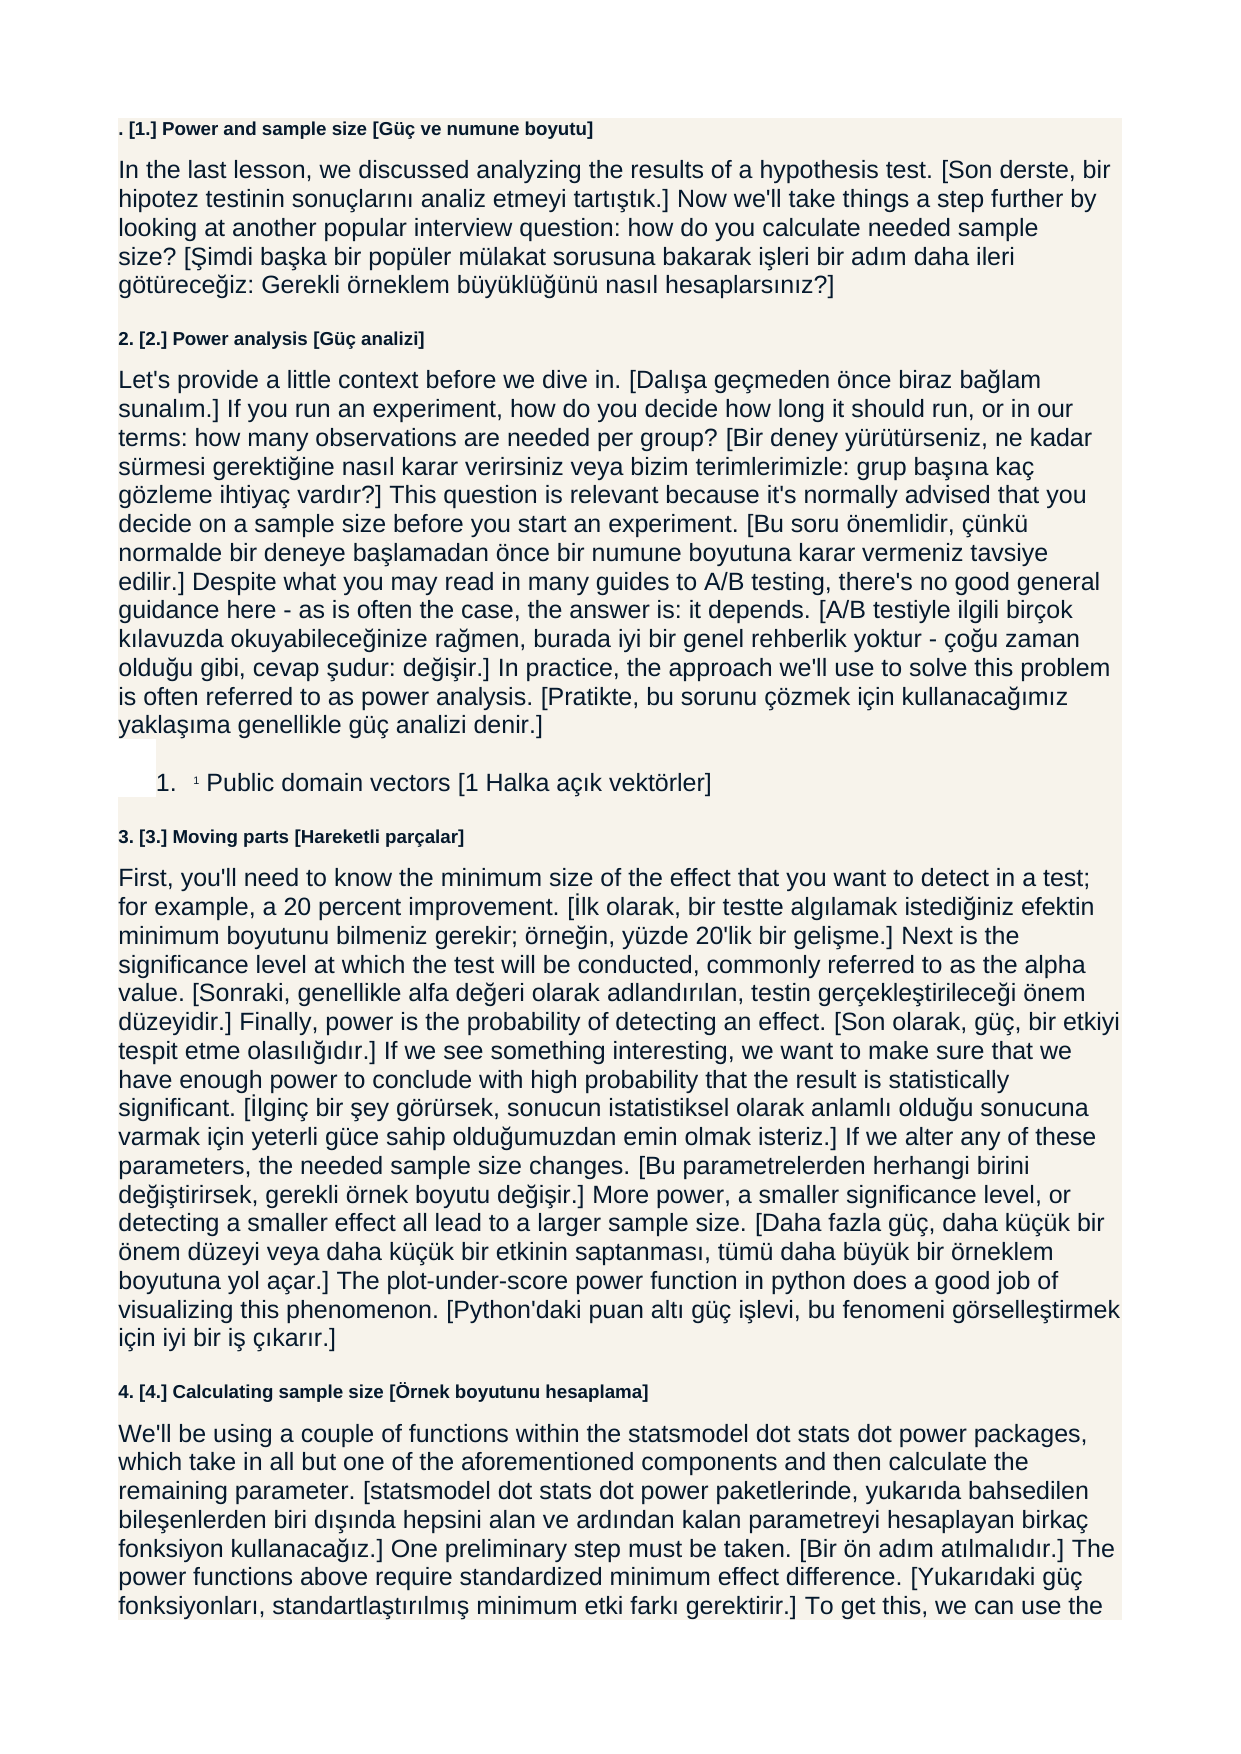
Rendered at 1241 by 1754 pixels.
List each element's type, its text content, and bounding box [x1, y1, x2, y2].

text 3. [3.] Moving parts [Hareketli parçalar] [118, 826, 1122, 848]
text Let's provide a little context before we dive in. [Dalışa geçmeden önce biraz bağlam sunalım.] If you run an experiment, how do you decide how long it should run, or in our terms: how many observations are needed per group? [Bir deney yürütürseniz, ne kadar sürmesi gerektiğine nasıl karar verirsiniz veya bizim terimlerimizle: grup başına kaç gözleme ihtiyaç vardır?] This question is relevant because it's normally advised that you decide on a sample size before you start an experiment. [Bu soru önemlidir, çünkü normalde bir deneye başlamadan önce bir numune boyutuna karar vermeniz tavsiye edilir.] Despite what you may read in many guides to A/B testing, there's no good general guidance here - as is often the case, the answer is: it depends. [A/B testiyle ilgili birçok kılavuzda okuyabileceğinize rağmen, burada iyi bir genel rehberlik yoktur - çoğu zaman olduğu gibi, cevap şudur: değişir.] In practice, the approach we'll use to solve this problem is often referred to as power analysis. [Pratikte, bu sorunu çözmek için kullanacağımız yaklaşıma genellikle güç analizi denir.] [118, 365, 1122, 739]
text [118, 1418, 1122, 1620]
text 4. [4.] Calculating sample size [Örnek boyutunu hesaplama] [118, 1381, 1122, 1403]
text In the last lesson, we discussed analyzing the results of a hypothesis test. [Son derste, bir hipotez testinin sonuçlarını analiz etmeyi tartıştık.] Now we'll take things a step further by looking at another popular interview question: how do you calculate needed sample size? [Şimdi başka bir popüler mülakat sorusuna bakarak işleri bir adım daha ileri götüreceğiz: Gerekli örneklem büyüklüğünü nasıl hesaplarsınız?] [118, 155, 1122, 299]
list 1 Public domain vectors [1 Halka açık vektörler] [156, 768, 1122, 797]
text First, you'll need to know the minimum size of the effect that you want to detect in a test; for example, a 20 percent improvement. [İlk olarak, bir testte algılamak istediğiniz efektin minimum boyutunu bilmeniz gerekir; örneğin, yüzde 20'lik bir gelişme.] Next is the significance level at which the test will be conducted, commonly referred to as the alpha value. [Sonraki, genellikle alfa değeri olarak adlandırılan, testin gerçekleştirileceği önem düzeyidir.] Finally, power is the probability of detecting an effect. [Son olarak, güç, bir etkiyi tespit etme olasılığıdır.] If we see something interesting, we want to make sure that we have enough power to conclude with high probability that the result is statistically significant. [İlginç bir şey görürsek, sonucun istatistiksel olarak anlamlı olduğu sonucuna varmak için yeterli güce sahip olduğumuzdan emin olmak isteriz.] If we alter any of these parameters, the needed sample size changes. [Bu parametrelerden herhangi birini değiştirirsek, gerekli örnek boyutu değişir.] More power, a smaller significance level, or detecting a smaller effect all lead to a larger sample size. [Daha fazla güç, daha küçük bir önem düzeyi veya daha küçük bir etkinin saptanması, tümü daha büyük bir örneklem boyutuna yol açar.] The plot-under-score power function in python does a good job of visualizing this phenomenon. [Python'daki puan altı güç işlevi, bu fenomeni görselleştirmek için iyi bir iş çıkarır.] [118, 863, 1122, 1352]
text . [1.] Power and sample size [Güç ve numune boyutu] [118, 118, 1122, 140]
text 2. [2.] Power analysis [Güç analizi] [118, 328, 1122, 350]
